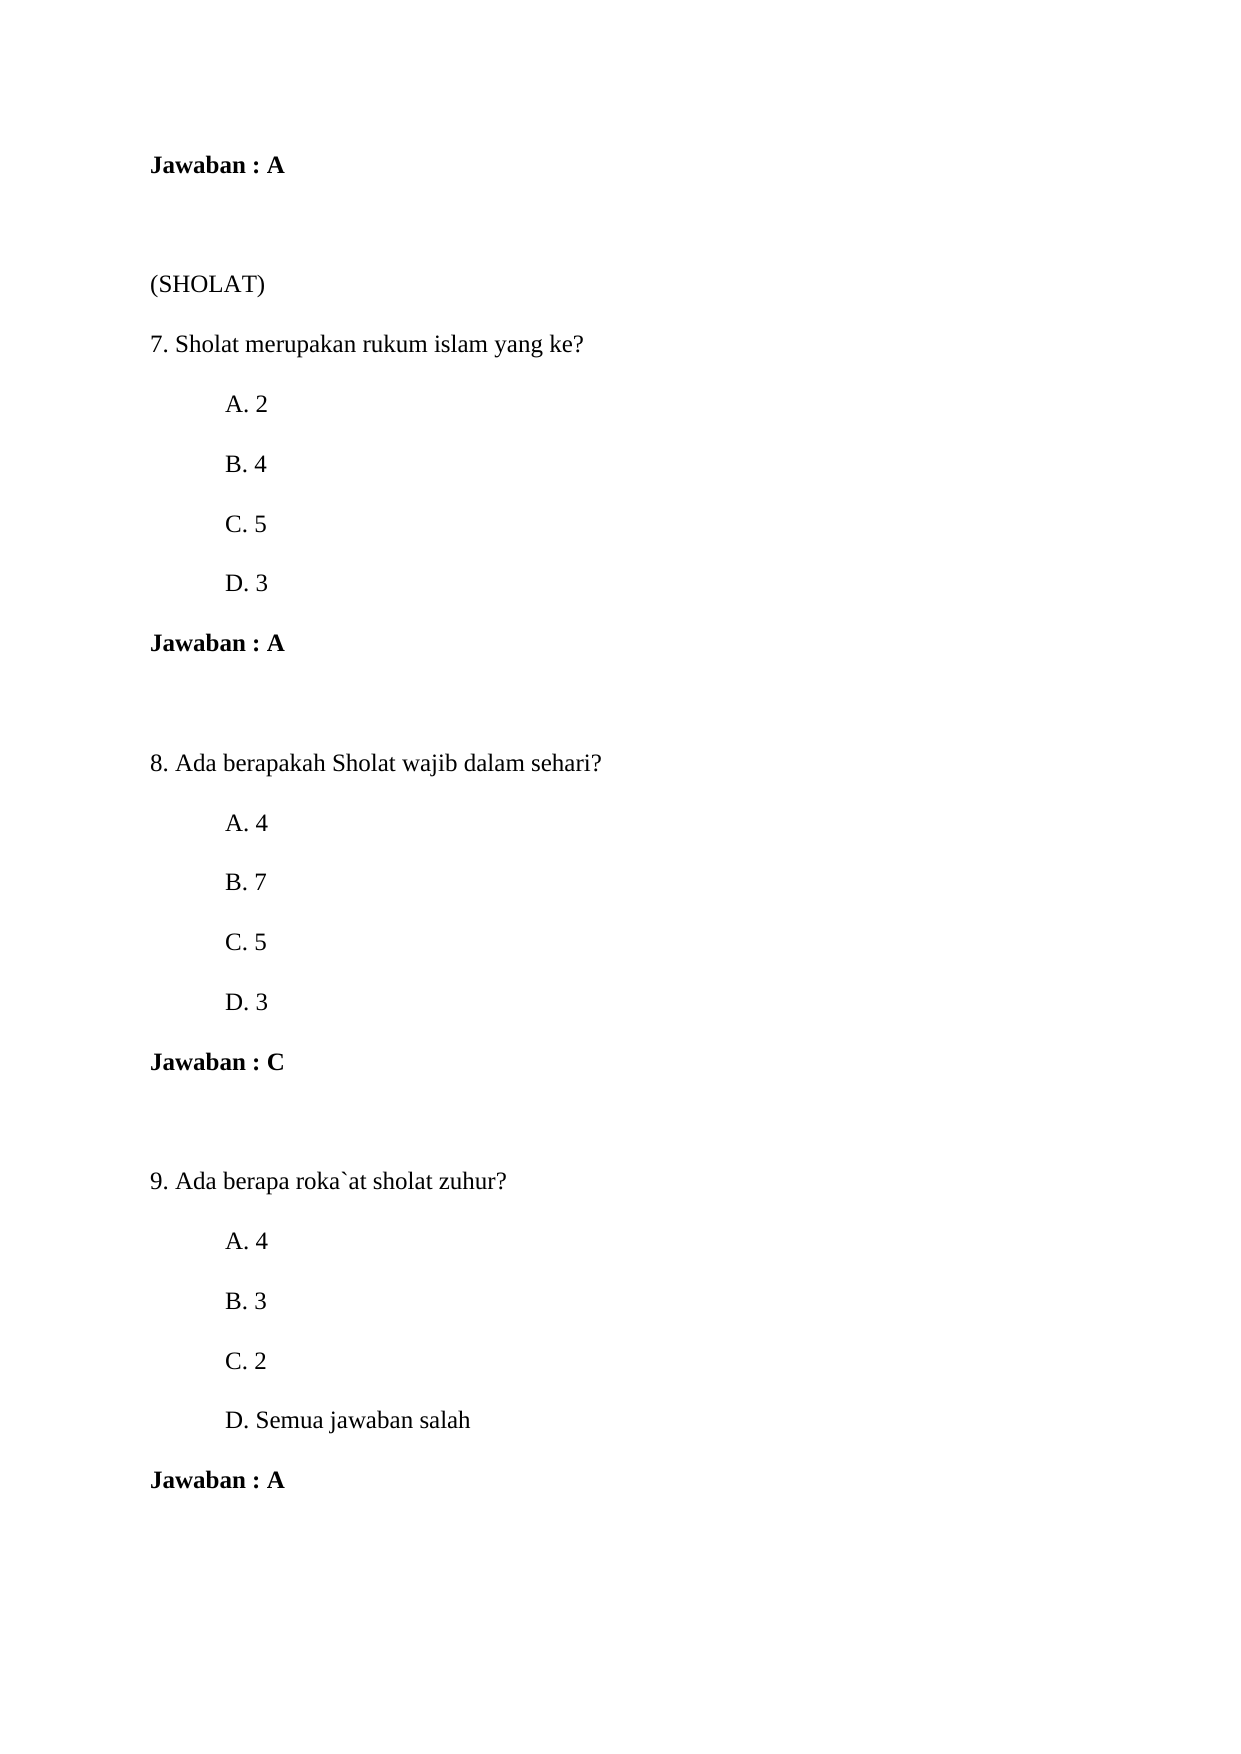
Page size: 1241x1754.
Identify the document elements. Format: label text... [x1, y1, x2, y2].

text C. 5 [150, 509, 1090, 537]
text Jawaban : A [150, 628, 1090, 657]
text A. 2 [150, 389, 1090, 418]
text 9. Ada berapa roka`at sholat zuhur? [150, 1166, 1090, 1195]
text D. Semua jawaban salah [150, 1406, 1090, 1434]
text 7. Sholat merupakan rukum islam yang ke? [150, 329, 1090, 358]
text 8. Ada berapakah Sholat wajib dalam sehari? [150, 748, 1090, 777]
text B. 4 [150, 449, 1090, 478]
text C. 5 [150, 927, 1090, 956]
text A. 4 [150, 1226, 1090, 1255]
text B. 7 [150, 867, 1090, 896]
text D. 3 [150, 568, 1090, 597]
text D. 3 [150, 987, 1090, 1016]
text Jawaban : C [150, 1047, 1090, 1076]
text (SHOLAT) [150, 269, 1090, 298]
text B. 3 [150, 1286, 1090, 1315]
text Jawaban : A [150, 1465, 1090, 1494]
text C. 2 [150, 1346, 1090, 1374]
text A. 4 [150, 808, 1090, 836]
text Jawaban : A [150, 150, 1090, 179]
